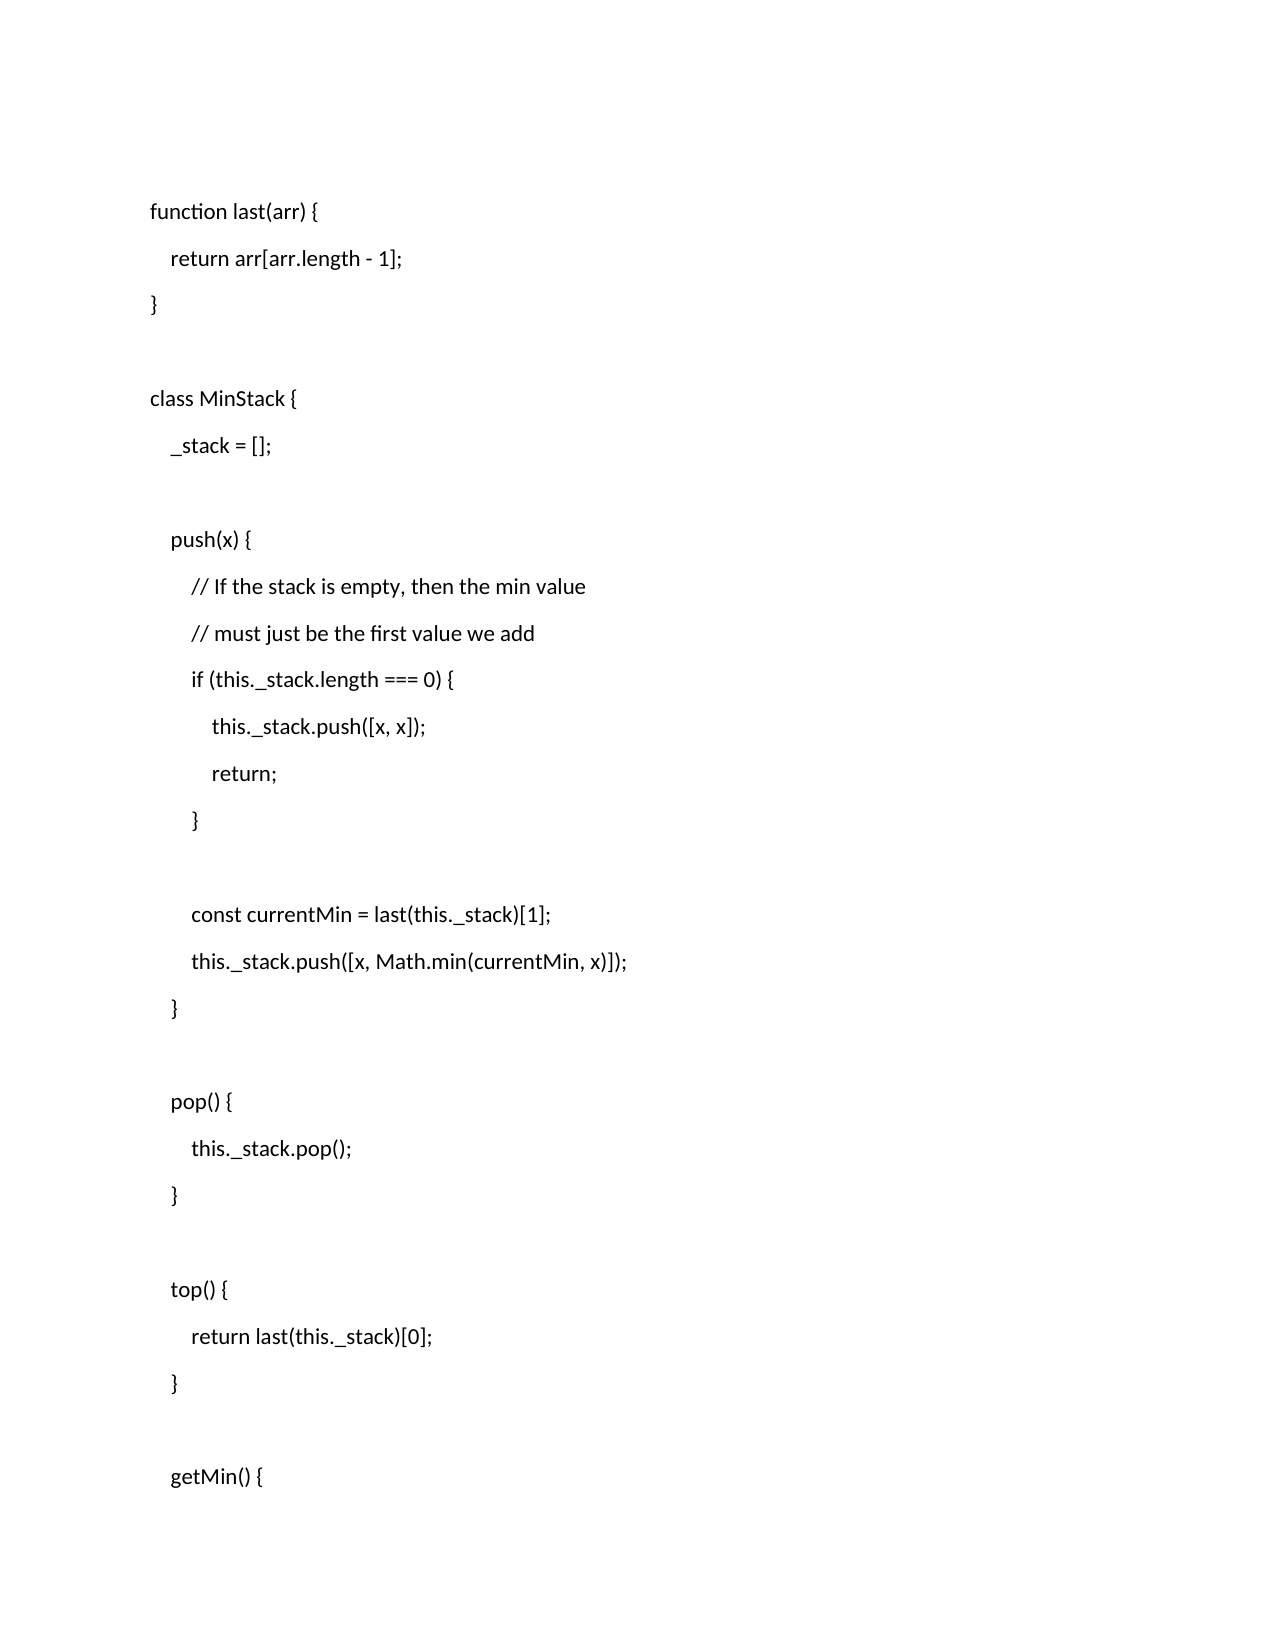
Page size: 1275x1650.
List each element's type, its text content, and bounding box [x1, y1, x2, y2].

text this._stack.push([x, x]); [150, 712, 1125, 741]
text this._stack.push([x, Math.min(currentMin, x)]); [150, 947, 1125, 975]
text return arr[arr.length - 1]; [150, 244, 1125, 272]
text this._stack.pop(); [150, 1134, 1125, 1162]
text function last(arr) { [150, 197, 1125, 225]
text } [150, 994, 1125, 1022]
text _stack = []; [150, 431, 1125, 459]
text return; [150, 759, 1125, 787]
text } [150, 1369, 1125, 1397]
text class MinStack { [150, 384, 1125, 412]
text // If the stack is empty, then the min value [150, 572, 1125, 600]
text pop() { [150, 1087, 1125, 1116]
text } [150, 806, 1125, 834]
text } [150, 291, 1125, 319]
text return last(this._stack)[0]; [150, 1322, 1125, 1350]
text } [150, 1181, 1125, 1209]
text if (this._stack.length === 0) { [150, 666, 1125, 694]
text getMin() { [150, 1462, 1125, 1491]
text // must just be the first value we add [150, 619, 1125, 647]
text const currentMin = last(this._stack)[1]; [150, 900, 1125, 928]
text top() { [150, 1275, 1125, 1303]
text push(x) { [150, 525, 1125, 553]
